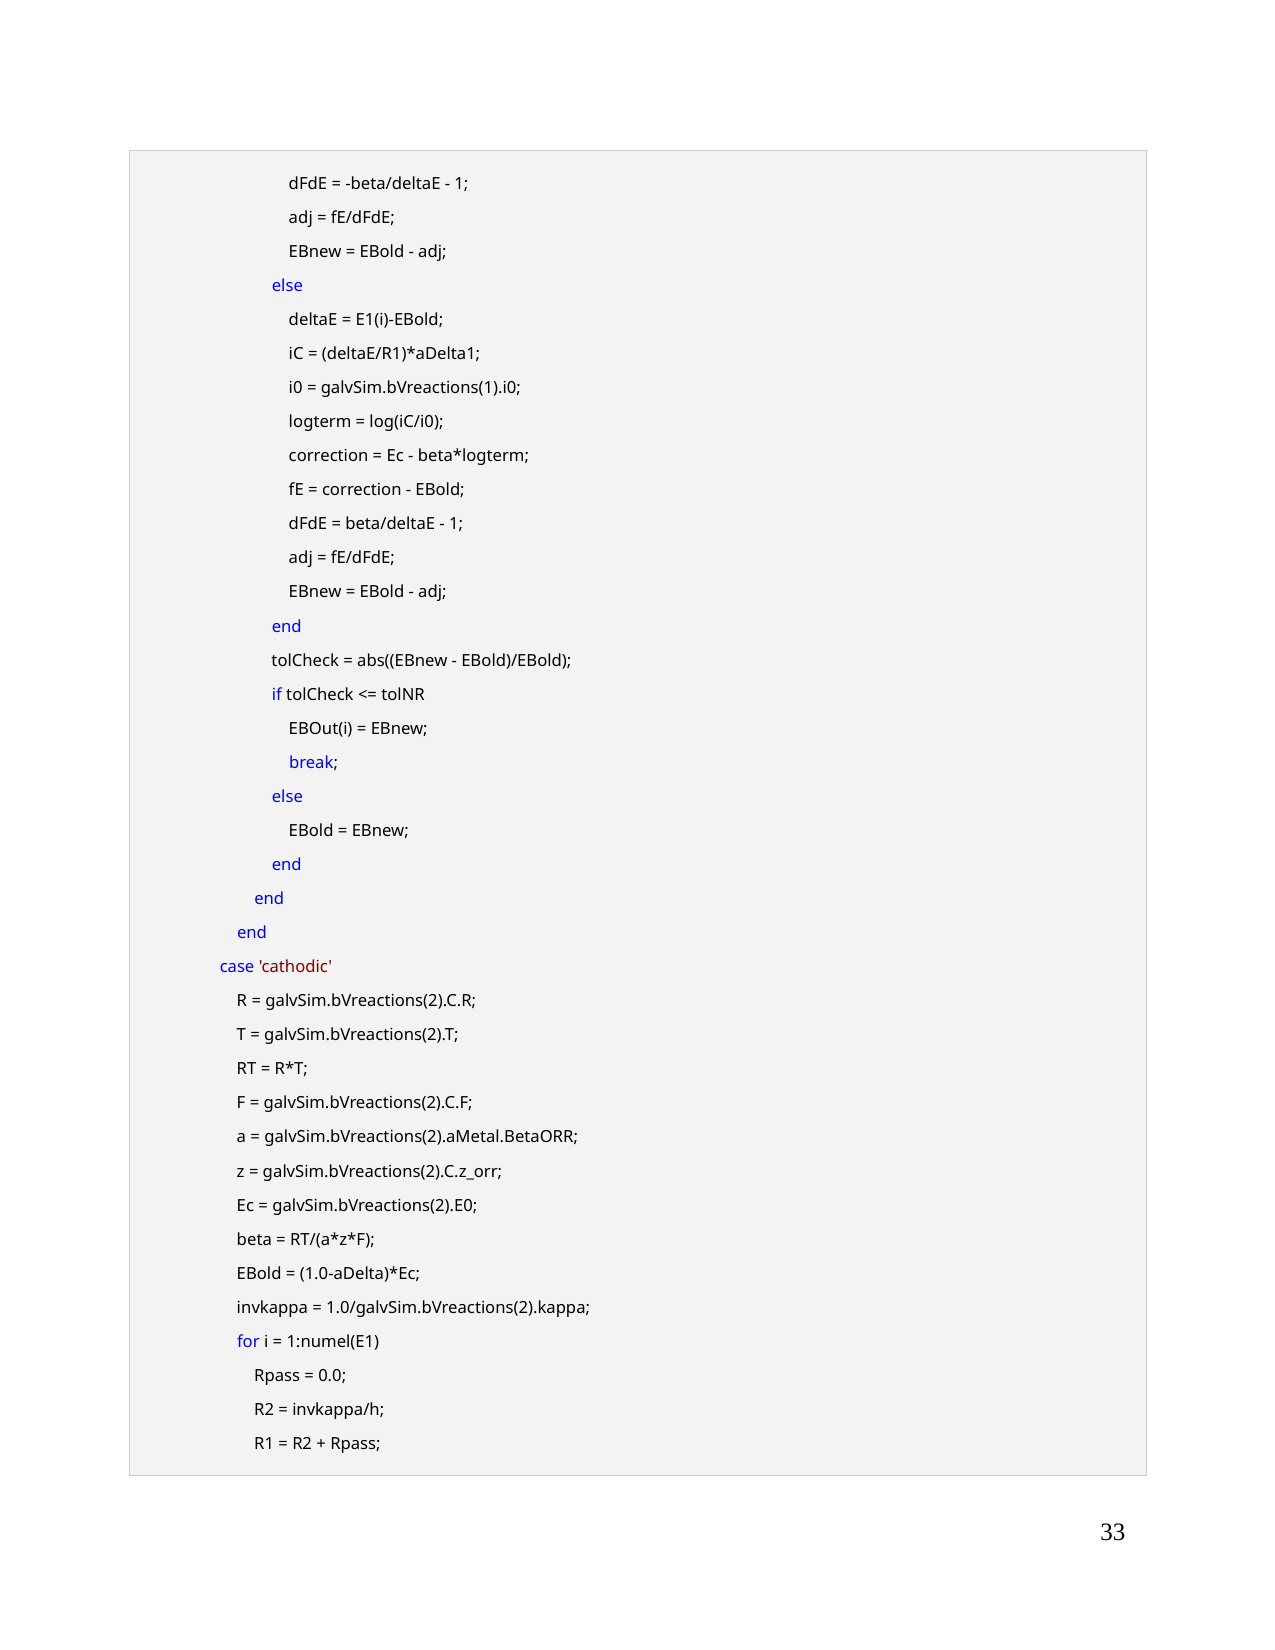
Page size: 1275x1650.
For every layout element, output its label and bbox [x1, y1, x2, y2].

text [130, 151, 1146, 1475]
